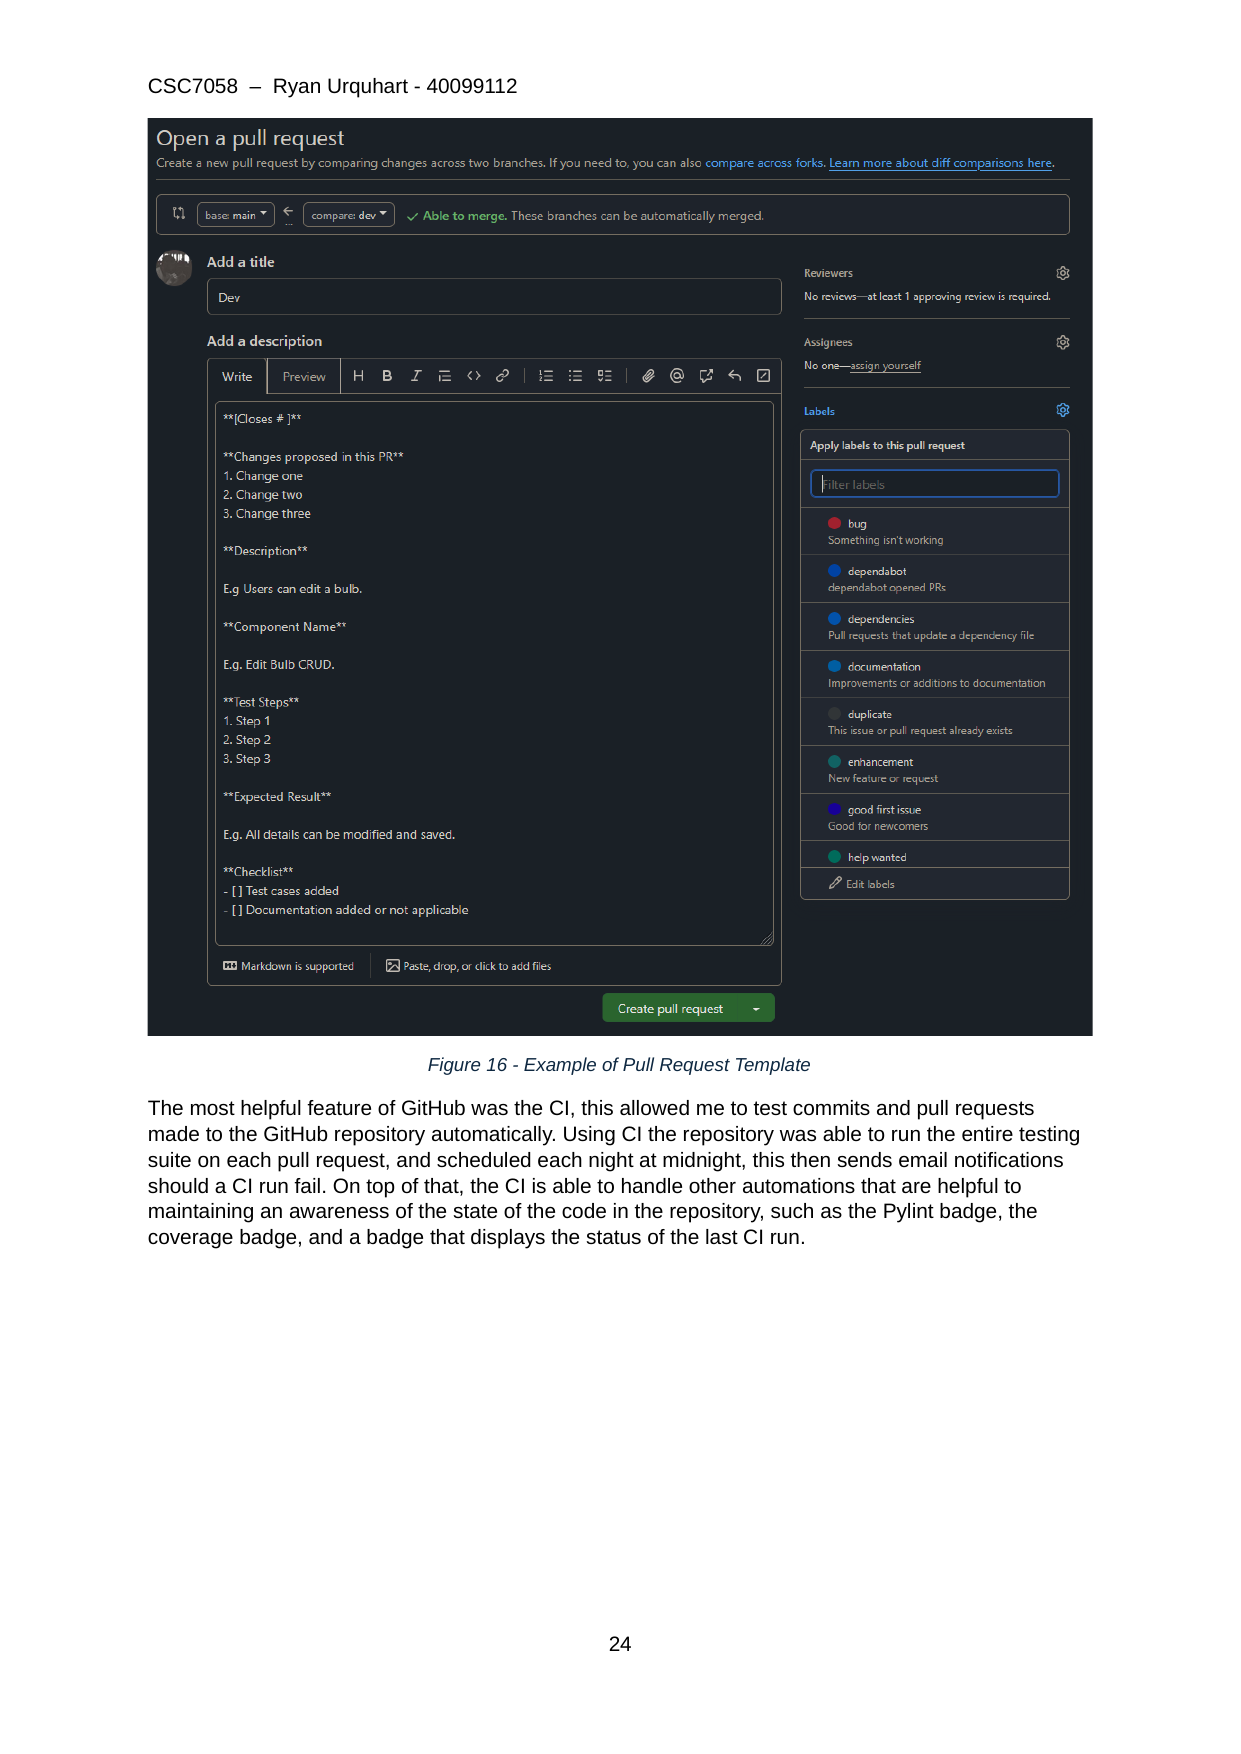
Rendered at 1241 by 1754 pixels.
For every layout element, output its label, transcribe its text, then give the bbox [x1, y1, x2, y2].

picture [147, 118, 1093, 1036]
text The most helpful feature of GitHub was the CI, this allowed me to test commits and pull requests made to the GitHub repository automatically. Using CI the repository was able to run the entire testing suite on each pull request, and scheduled each night at midnight, this then sends email notifications should a CI run fail. On top of that, the CI is able to handle other automations that are helpful to maintaining an awareness of the state of the code in the repository, such as the Pylint badge, the coverage badge, and a badge that displays the status of the last CI run. [148, 1096, 1092, 1249]
